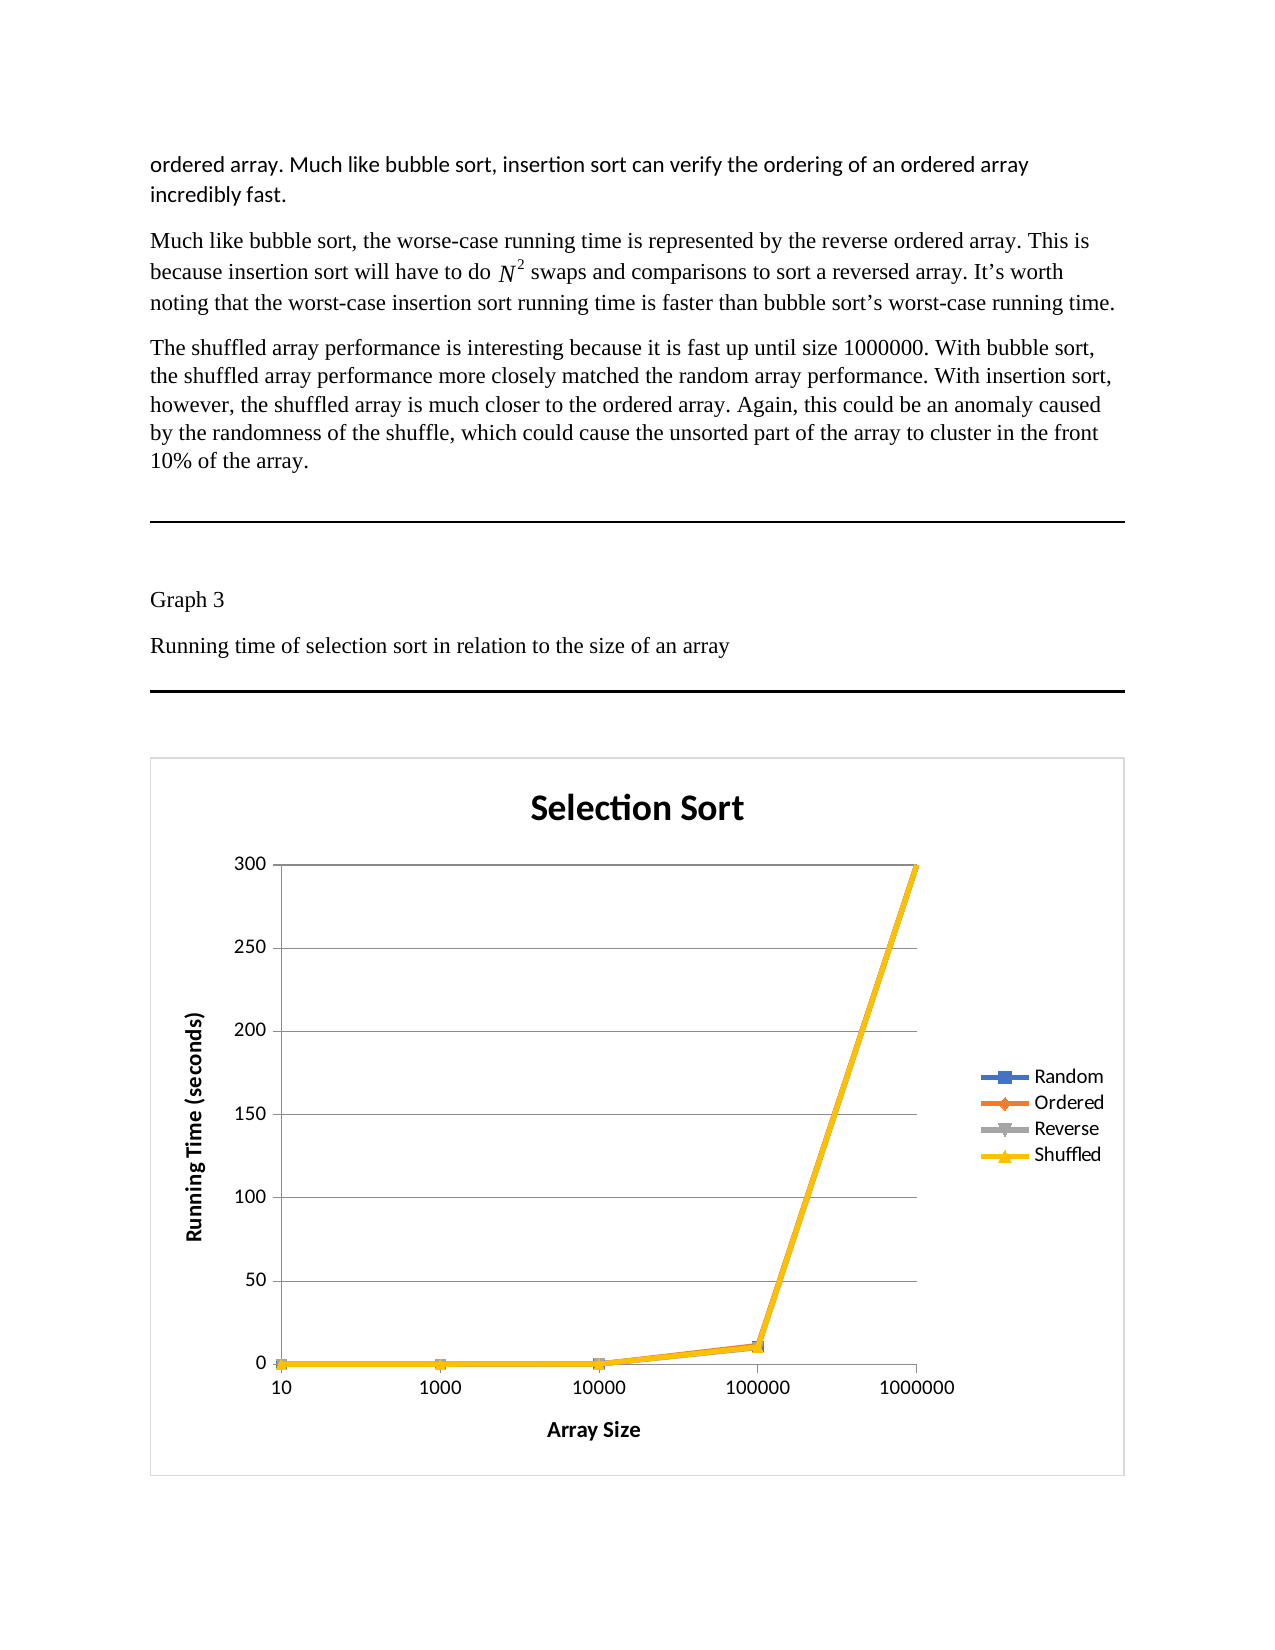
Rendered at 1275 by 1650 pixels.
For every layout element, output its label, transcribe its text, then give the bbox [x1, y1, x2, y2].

text Running time of selection sort in relation to the size of an array [150, 632, 1125, 690]
text Much like bubble sort, the worse-case running time is represented by the reverse ordered array. This is because insertion sort will have to do swaps and comparisons to sort a reversed array. It’s worth noting that the worst-case insertion sort running time is faster than bubble sort’s worst-case running time. [150, 227, 1125, 315]
text Graph 3 [150, 587, 1125, 613]
text The shuffled array performance is interesting because it is fast up until size 1000000. With bubble sort, the shuffled array performance more closely matched the random array performance. With insertion sort, however, the shuffled array is much closer to the ordered array. Again, this could be an anomaly caused by the randomness of the shuffle, which could cause the unsorted part of the array to cluster in the front 10% of the array. [150, 334, 1125, 474]
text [150, 150, 1125, 208]
